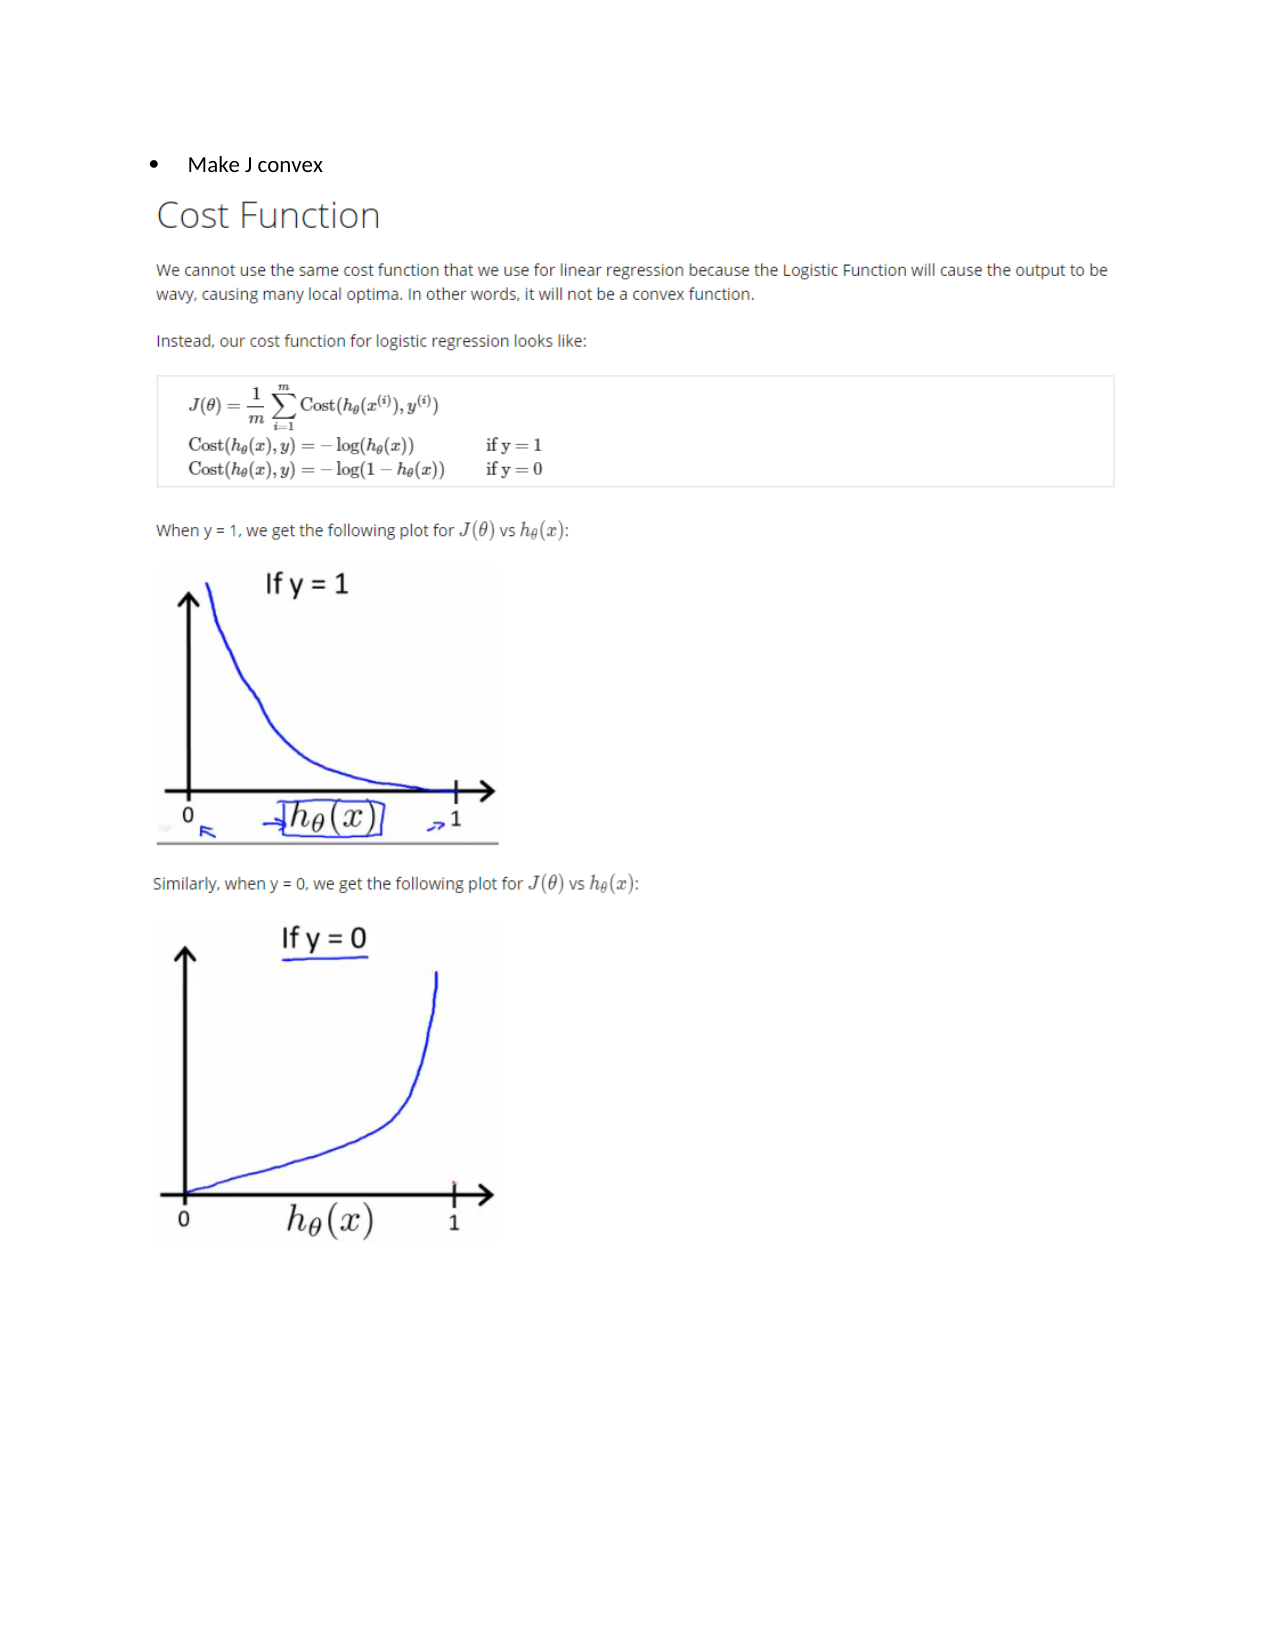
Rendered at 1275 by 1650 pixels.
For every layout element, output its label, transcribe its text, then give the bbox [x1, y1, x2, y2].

picture [150, 196, 1125, 500]
picture [150, 518, 1124, 852]
picture [150, 870, 1124, 1269]
list Make J convex [150, 150, 1125, 178]
